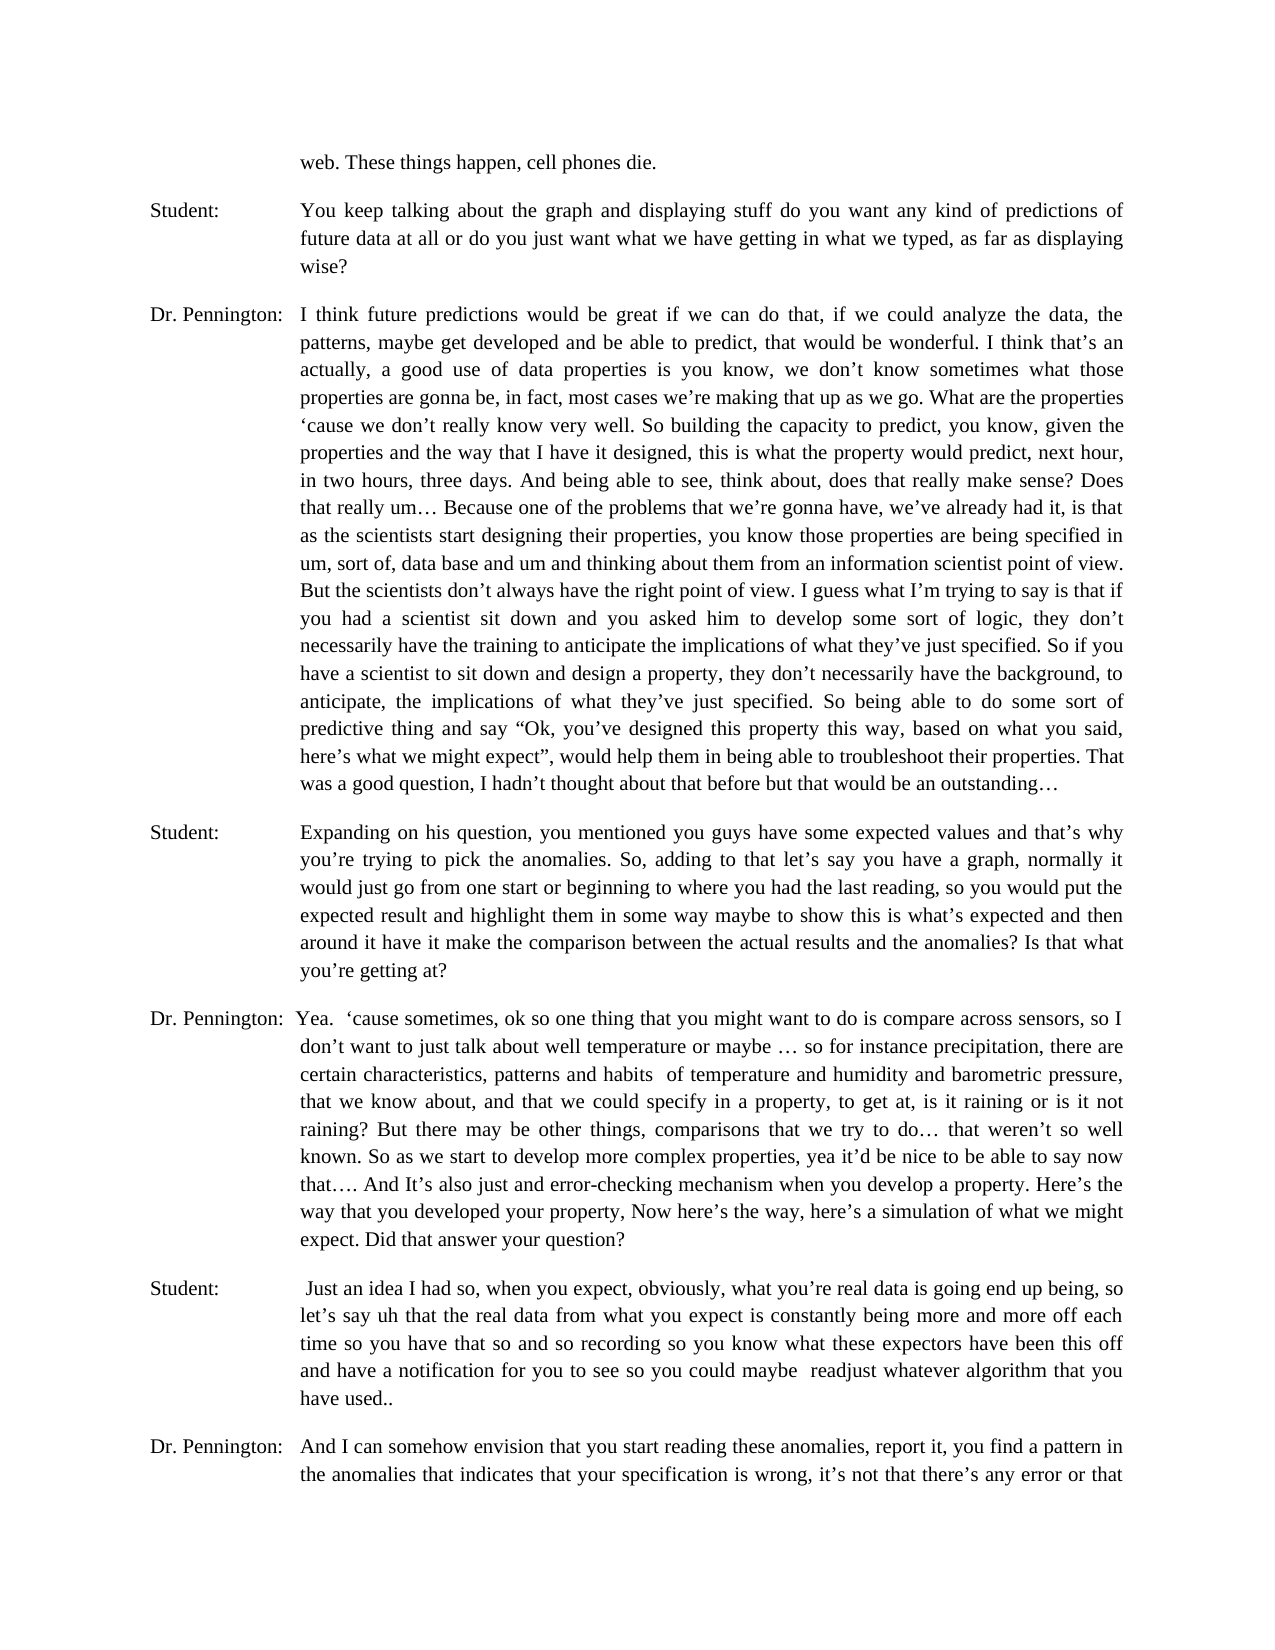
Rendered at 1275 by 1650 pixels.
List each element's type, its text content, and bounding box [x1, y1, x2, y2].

text Dr. Pennington: Yea. ‘cause sometimes, ok so one thing that you might want to do is compare across sensors, so I don’t want to just talk about well temperature or maybe … so for instance precipitation, there are certain characteristics, patterns and habits of temperature and humidity and barometric pressure, that we know about, and that we could specify in a property, to get at, is it raining or is it not raining? But there may be other things, comparisons that we try to do… that weren’t so well known. So as we start to develop more complex properties, yea it’d be nice to be able to say now that…. And It’s also just and error-checking mechanism when you develop a property. Here’s the way that you developed your property, Now here’s the way, here’s a simulation of what we might expect. Did that answer your question? [150, 1006, 1125, 1251]
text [150, 1434, 1125, 1486]
text Dr. Pennington: I think future predictions would be great if we can do that, if we could analyze the data, the patterns, maybe get developed and be able to predict, that would be wonderful. I think that’s an actually, a good use of data properties is you know, we don’t know sometimes what those properties are gonna be, in fact, most cases we’re making that up as we go. What are the properties ‘cause we don’t really know very well. So building the capacity to predict, you know, given the properties and the way that I have it designed, this is what the property would predict, next hour, in two hours, three days. And being able to see, think about, does that really make sense? Does that really um… Because one of the problems that we’re gonna have, we’ve already had it, is that as the scientists start designing their properties, you know those properties are being specified in um, sort of, data base and um and thinking about them from an information scientist point of view. But the scientists don’t always have the right point of view. I guess what I’m trying to say is that if you had a scientist sit down and you asked him to develop some sort of logic, they don’t necessarily have the training to anticipate the implications of what they’ve just specified. So if you have a scientist to sit down and design a property, they don’t necessarily have the background, to anticipate, the implications of what they’ve just specified. So being able to do some sort of predictive thing and say “Ok, you’ve designed this property this way, based on what you said, here’s what we might expect”, would help them in being able to troubleshoot their properties. That was a good question, I hadn’t thought about that before but that would be an outstanding… [150, 302, 1125, 795]
text Student: Expanding on his question, you mentioned you guys have some expected values and that’s why you’re trying to pick the anomalies. So, adding to that let’s say you have a graph, normally it would just go from one start or beginning to where you had the last reading, so you would put the expected result and highlight them in some way maybe to show this is what’s expected and then around it have it make the comparison between the actual results and the anomalies? Is that what you’re getting at? [150, 820, 1125, 982]
text Student: Just an idea I had so, when you expect, obviously, what you’re real data is going end up being, so let’s say uh that the real data from what you expect is constantly being more and more off each time so you have that so and so recording so you know what these expectors have been this off and have a notification for you to see so you could maybe readjust whatever algorithm that you have used.. [150, 1276, 1125, 1410]
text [150, 150, 1125, 174]
text Student: You keep talking about the graph and displaying stuff do you want any kind of predictions of future data at all or do you just want what we have getting in what we typed, as far as displaying wise? [150, 198, 1125, 278]
